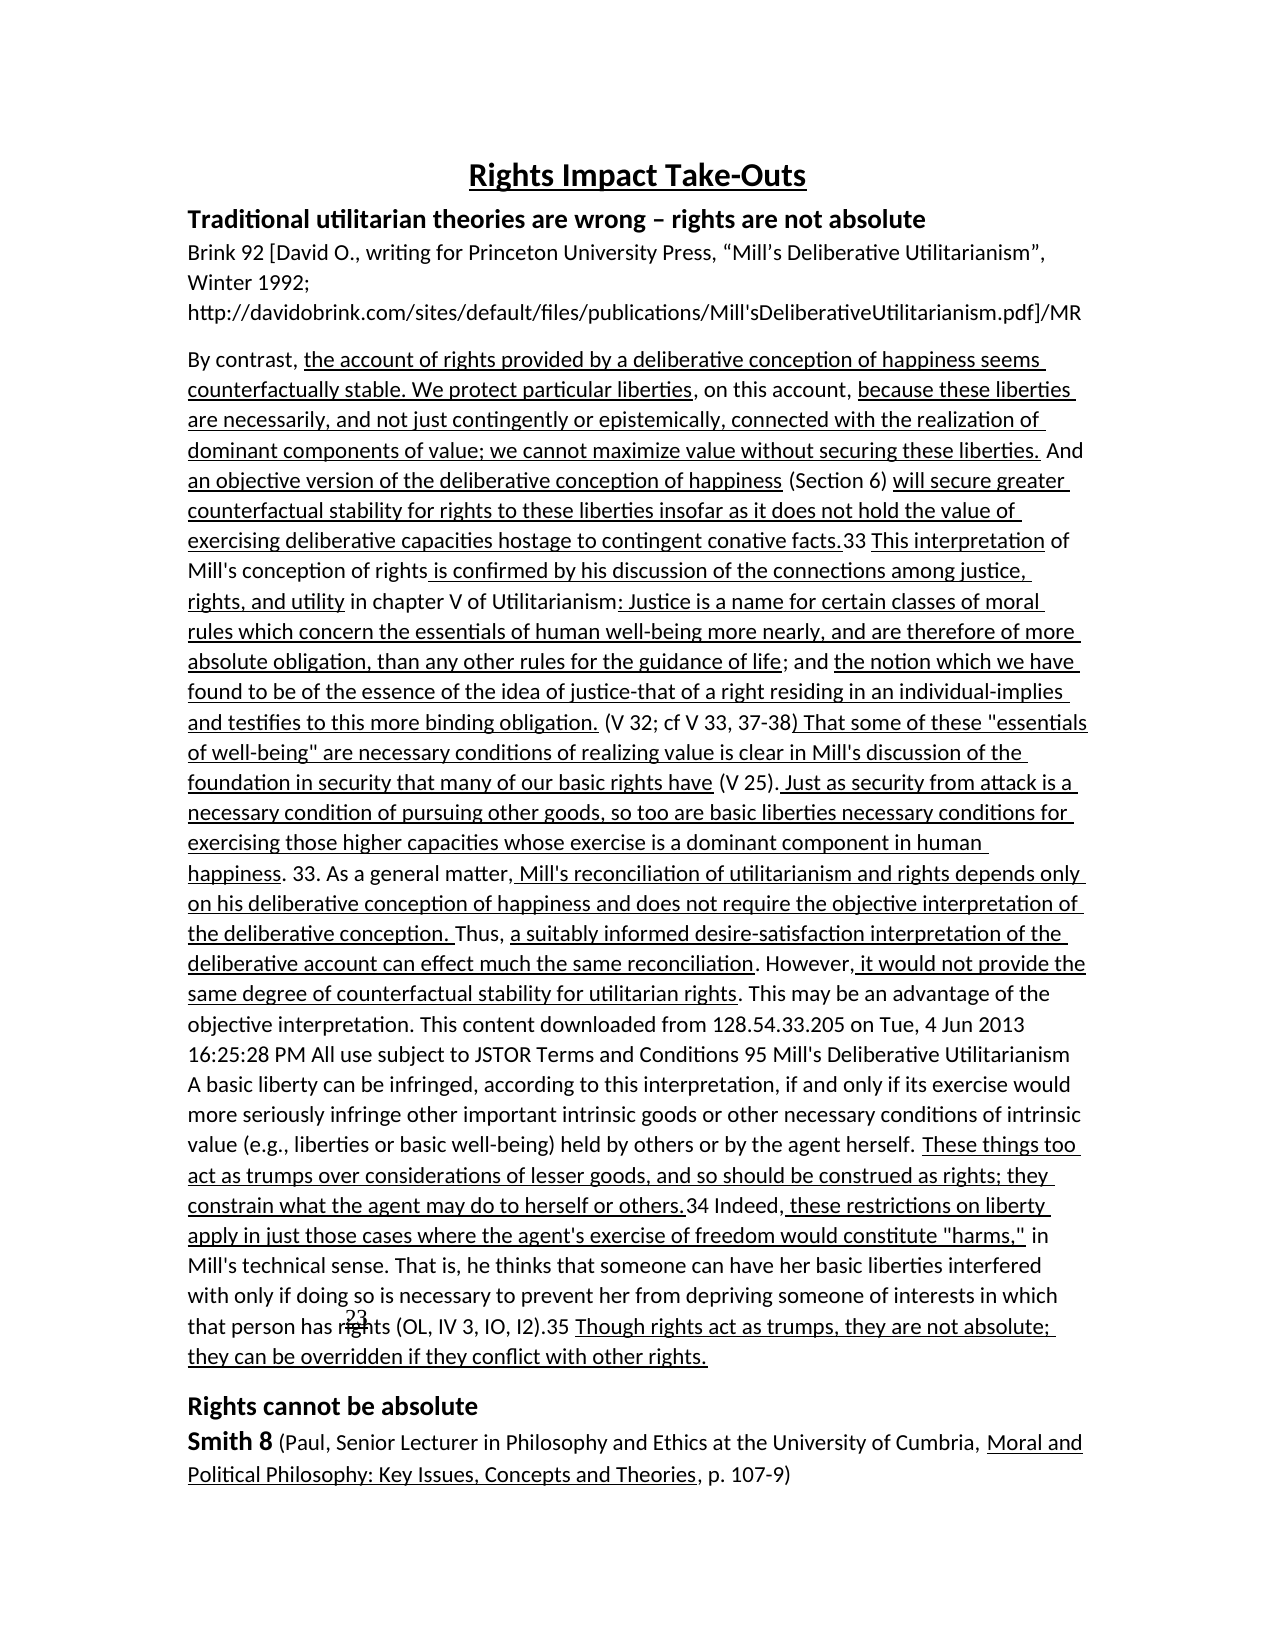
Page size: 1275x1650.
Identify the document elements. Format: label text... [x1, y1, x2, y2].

subtitle Rights Impact Take-Outs [187, 154, 1087, 195]
text Smith 8 (Paul, Senior Lecturer in Philosophy and Ethics at the University of Cumbria, Moral and Political Philosophy: Key Issues, Concepts and Theories, p. 107-9) [187, 1424, 1087, 1488]
subtitle Traditional utilitarian theories are wrong – rights are not absolute [187, 202, 1087, 235]
text Brink 92 [David O., writing for Princeton University Press, “Mill’s Deliberative Utilitarianism”, Winter 1992; http://davidobrink.com/sites/default/files/publications/Mill'sDeliberativeUtilitarianism.pdf]/MR [187, 238, 1087, 326]
subtitle Rights cannot be absolute [187, 1389, 1087, 1422]
text By contrast, the account of rights provided by a deliberative conception of happiness seems counterfactually stable. We protect particular liberties, on this account, because these liberties are necessarily, and not just contingently or epistemically, connected with the realization of dominant components of value; we cannot maximize value without securing these liberties. And an objective version of the deliberative conception of happiness (Section 6) will secure greater counterfactual stability for rights to these liberties insofar as it does not hold the value of exercising deliberative capacities hostage to contingent conative facts.33 This interpretation of Mill's conception of rights is confirmed by his discussion of the connections among justice, rights, and utility in chapter V of Utilitarianism: Justice is a name for certain classes of moral rules which concern the essentials of human well-being more nearly, and are therefore of more absolute obligation, than any other rules for the guidance of life; and the notion which we have found to be of the essence of the idea of justice-that of a right residing in an individual-implies and testifies to this more binding obligation. (V 32; cf V 33, 37-38) That some of these "essentials of well-being" are necessary conditions of realizing value is clear in Mill's discussion of the foundation in security that many of our basic rights have (V 25). Just as security from attack is a necessary condition of pursuing other goods, so too are basic liberties necessary conditions for exercising those higher capacities whose exercise is a dominant component in human happiness. 33. As a general matter, Mill's reconciliation of utilitarianism and rights depends only on his deliberative conception of happiness and does not require the objective interpretation of the deliberative conception. Thus, a suitably informed desire-satisfaction interpretation of the deliberative account can effect much the same reconciliation. However, it would not provide the same degree of counterfactual stability for utilitarian rights. This may be an advantage of the objective interpretation. This content downloaded from 128.54.33.205 on Tue, 4 Jun 2013 16:25:28 PM All use subject to JSTOR Terms and Conditions 95 Mill's Deliberative Utilitarianism A basic liberty can be infringed, according to this interpretation, if and only if its exercise would more seriously infringe other important intrinsic goods or other necessary conditions of intrinsic value (e.g., liberties or basic well-being) held by others or by the agent herself. These things too act as trumps over considerations of lesser goods, and so should be construed as rights; they constrain what the agent may do to herself or others.34 Indeed, these restrictions on liberty apply in just those cases where the agent's exercise of freedom would constitute "harms," in Mill's technical sense. That is, he thinks that someone can have her basic liberties interfered with only if doing so is necessary to prevent her from depriving someone of interests in which that person has rights (OL, IV 3, IO, I2).35 Though rights act as trumps, they are not absolute; they can be overridden if they conflict with other rights. [187, 345, 1087, 1370]
